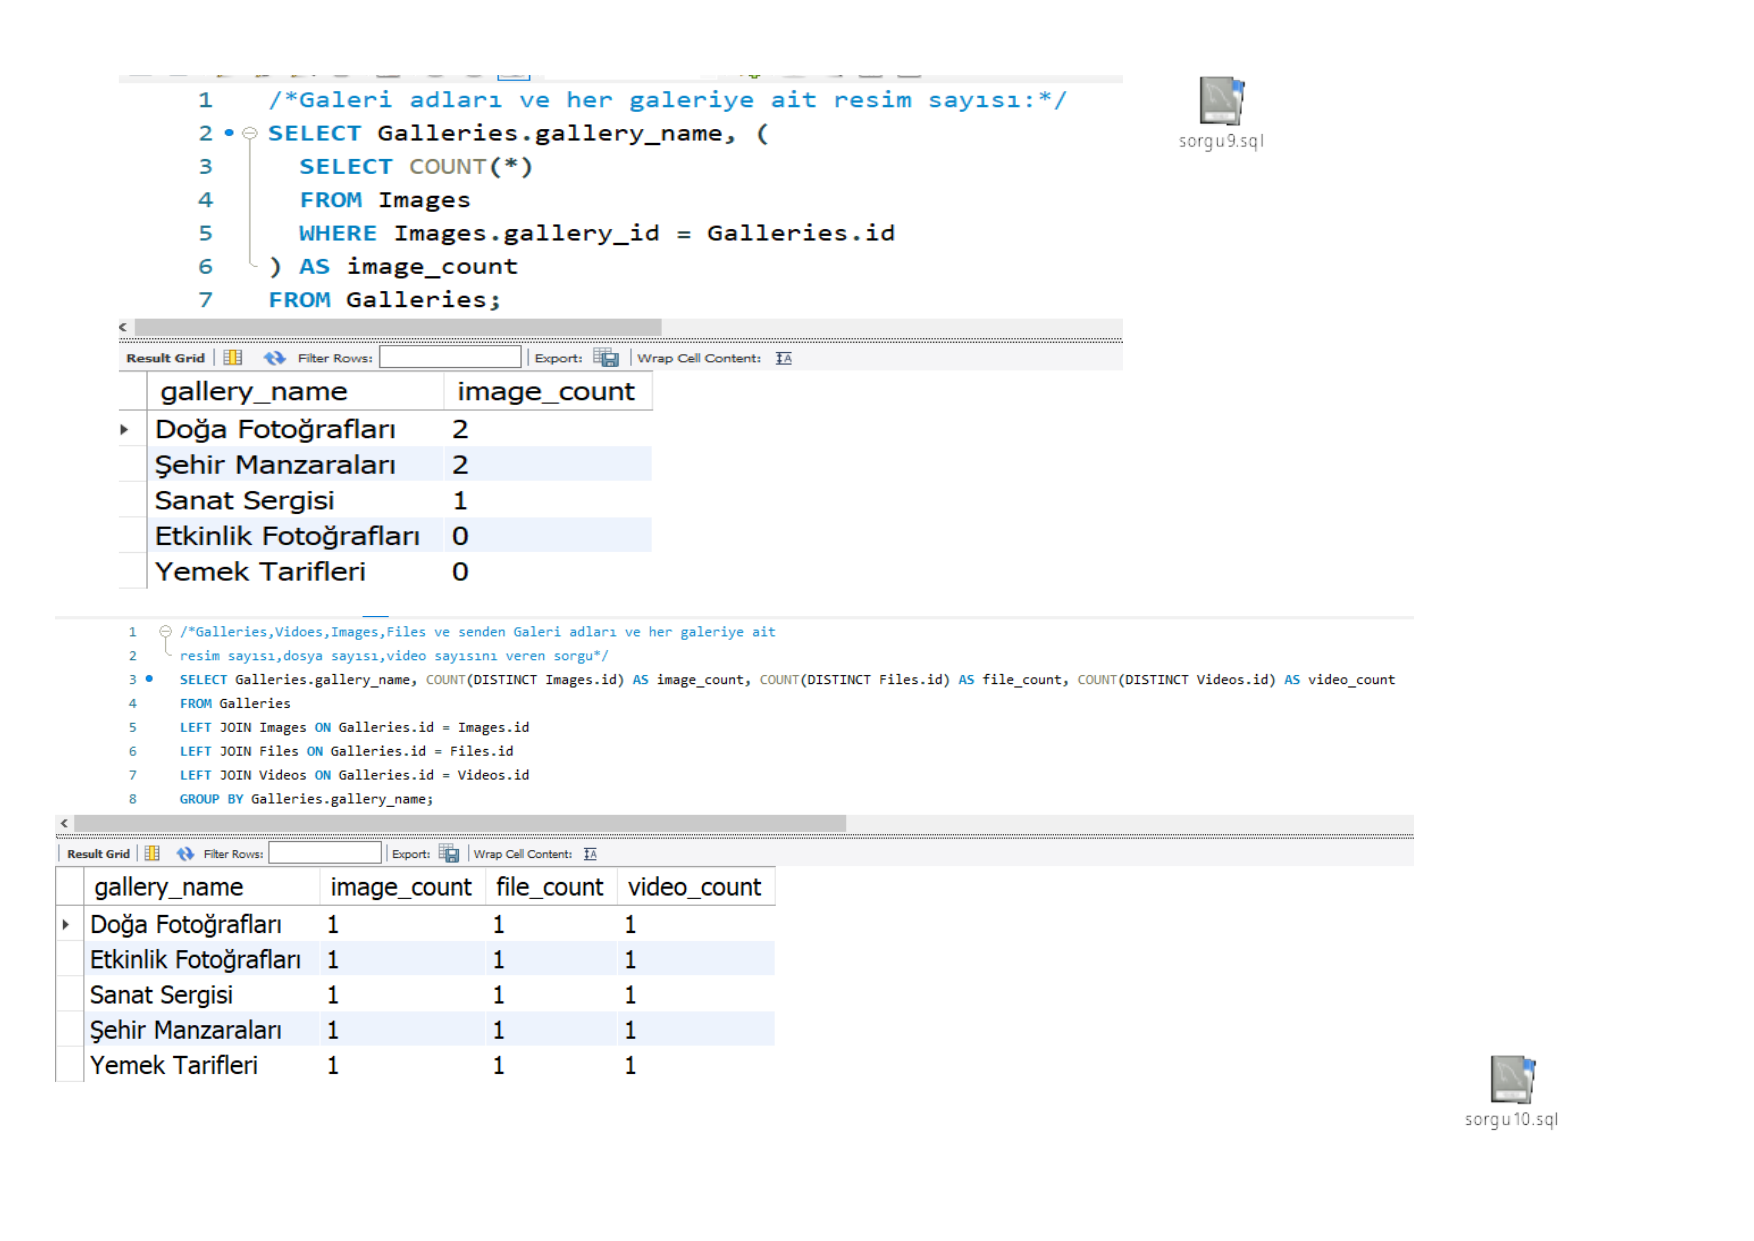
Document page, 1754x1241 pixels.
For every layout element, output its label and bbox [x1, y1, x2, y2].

picture [55, 616, 1414, 1115]
picture [118, 75, 1123, 606]
